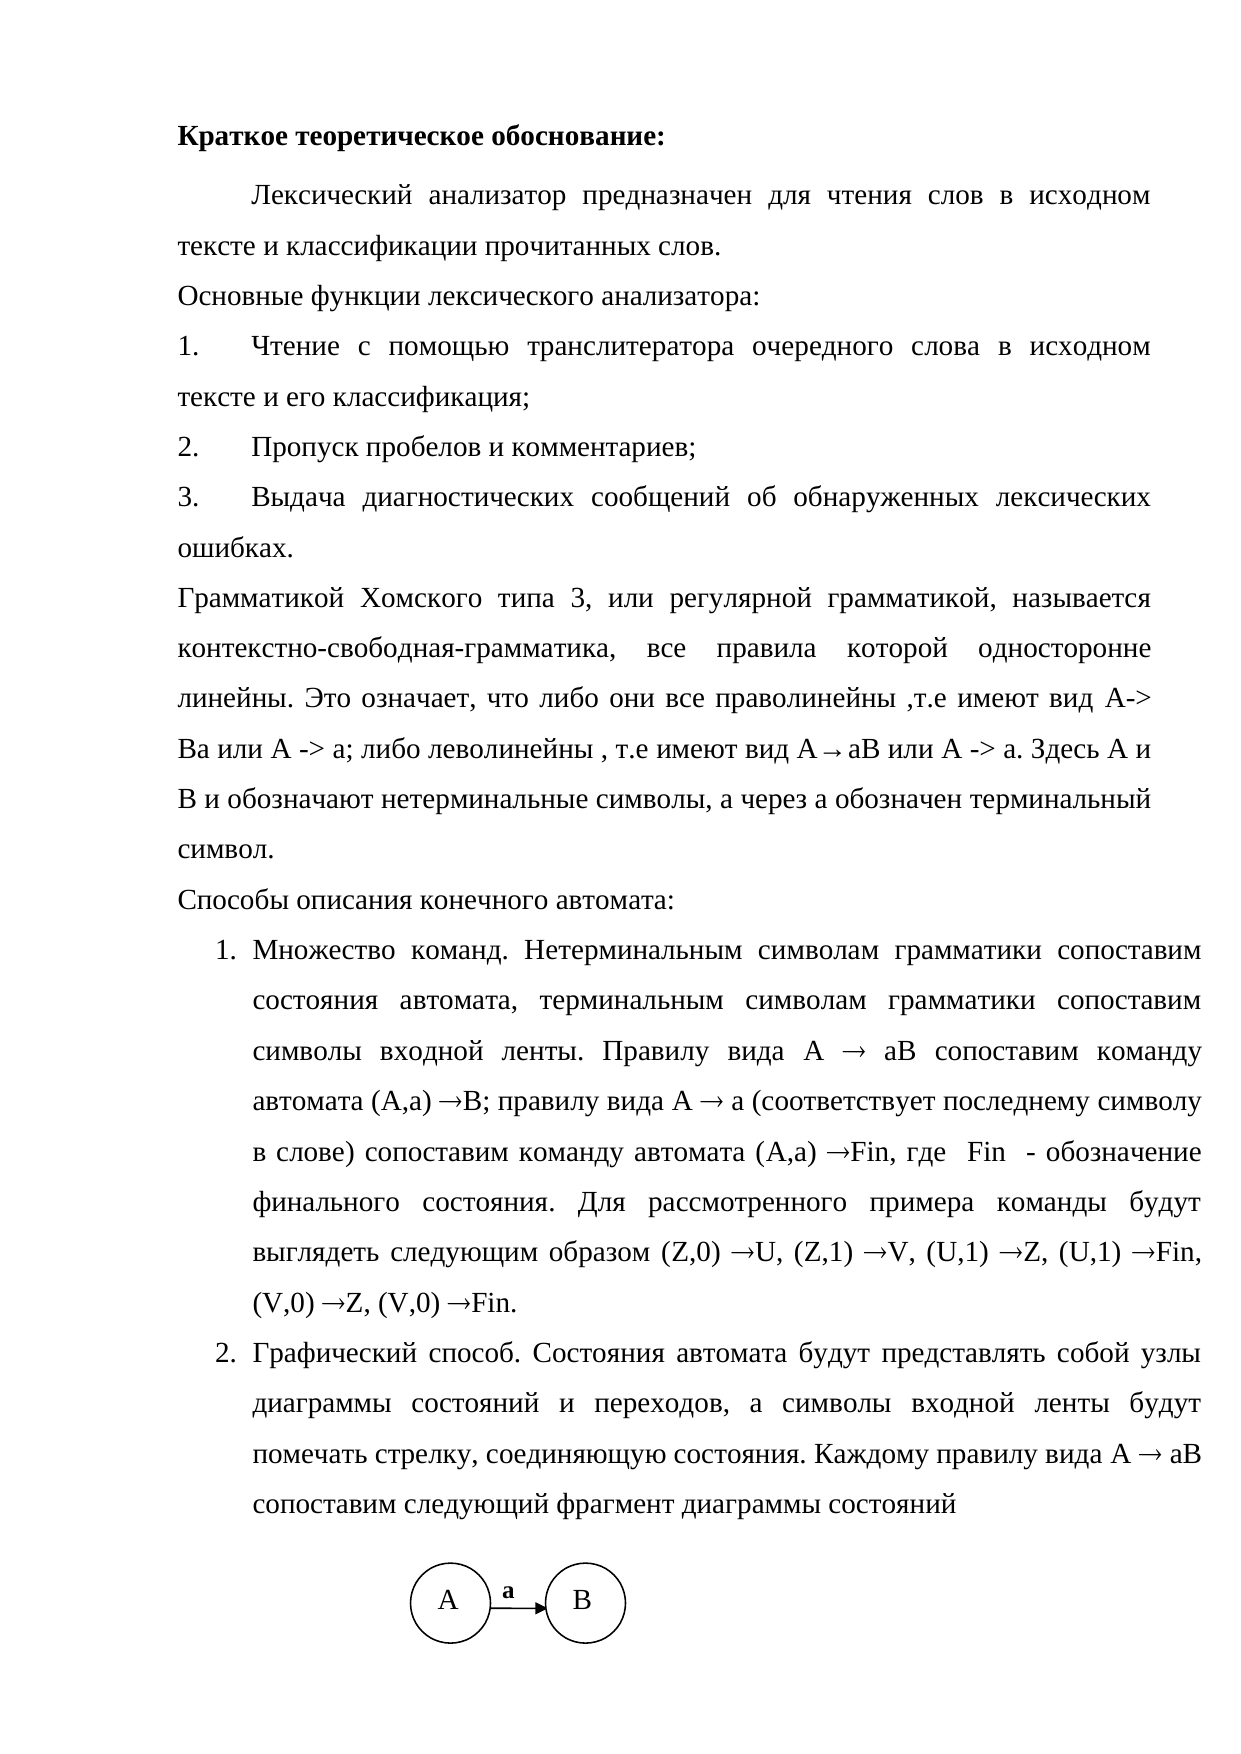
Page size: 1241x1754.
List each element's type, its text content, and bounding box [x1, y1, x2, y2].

list Графический способ. Состояния автомата будут представлять собой узлы диаграммы состояний и переходов, а символы входной ленты будут помечать стрелку, соединяющую состояния. Каждому правилу вида A aB сопоставим следующий фрагмент диаграммы состояний [215, 1335, 1202, 1520]
text Лексический анализатор предназначен для чтения слов в исходном тексте и классификации прочитанных слов. [177, 177, 1152, 261]
text Основные функции лексического анализатора: [177, 278, 1152, 312]
text Способы описания конечного автомата: [177, 882, 1202, 915]
list Множество команд. Нетерминальным символам грамматики сопоставим состояния автомата, терминальным символам грамматики сопоставим символы входной ленты. Правилу вида A aB сопоставим команду автомата (A,a) B; правилу вида A a (соответствует последнему символу в слове) сопоставим команду автомата (A,a) Fin, где Fin - обозначение финального состояния. Для рассмотренного примера команды будут выглядеть следующим образом (Z,0) U, (Z,1) V, (U,1) Z, (U,1) Fin, (V,0) Z, (V,0) Fin. [215, 932, 1202, 1318]
text 1. Чтение с помощью транслитератора очередного слова в исходном тексте и его классификация; [177, 328, 1152, 412]
text 2. Пропуск пробелов и комментариев; [177, 429, 1152, 463]
text 3. Выдача диагностических сообщений об обнаруженных лексических ошибках. [177, 479, 1152, 563]
text Грамматикой Хомского типа 3, или регулярной грамматикой, называется контекстно-свободная-грамматика, все правила которой односторонне линейны. Это означает, что либо они все праволинейны ,т.е имеют вид A-> Ba или A -> а; либо леволинейны , т.е имеют вид А→aВ или A -> а. Здесь А и В и обозначают нетерминальные символы, а через а обозначен терминальный символ. [177, 580, 1152, 865]
text Краткое теоретическое обоснование: [177, 118, 1152, 152]
